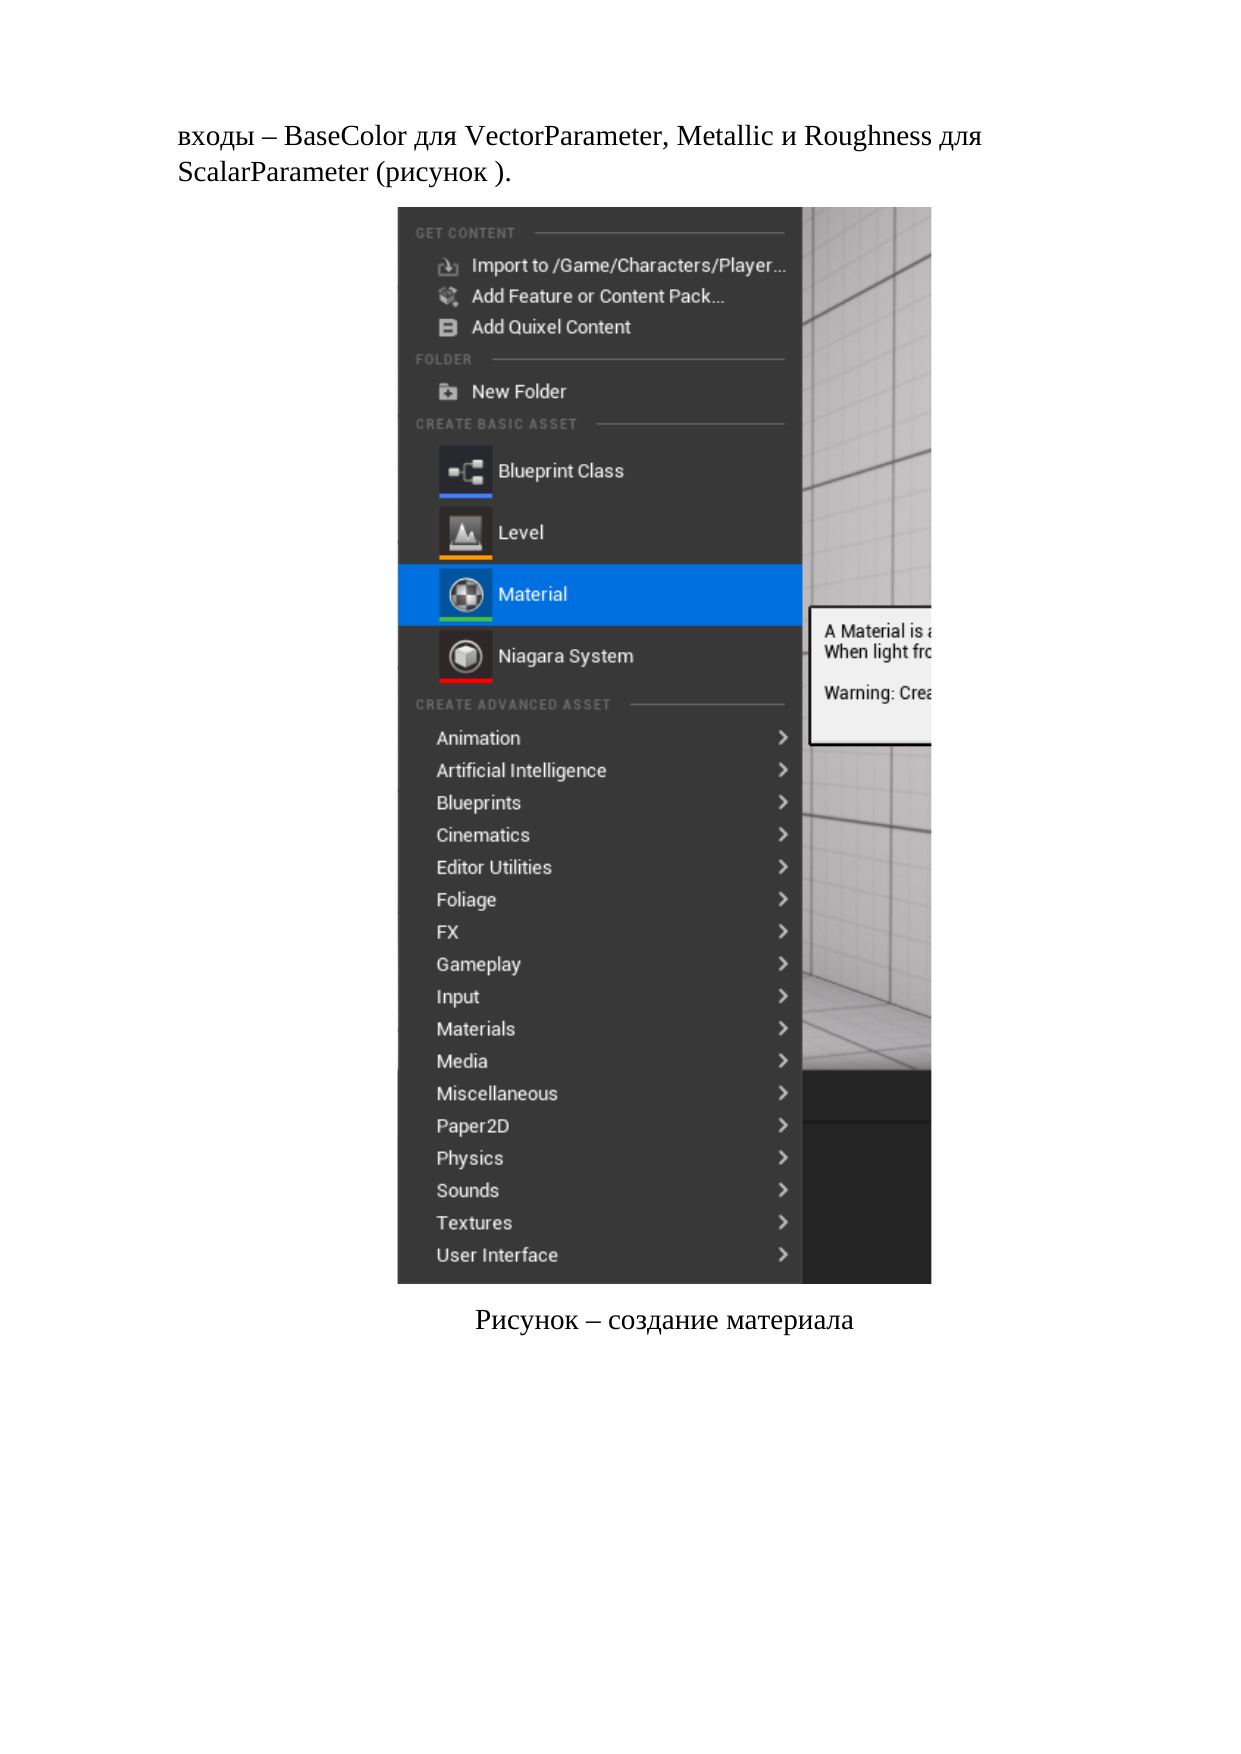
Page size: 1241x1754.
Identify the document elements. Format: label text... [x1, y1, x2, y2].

text Рисунок – создание материала [177, 1302, 1152, 1336]
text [177, 118, 1152, 188]
picture [397, 207, 932, 1284]
